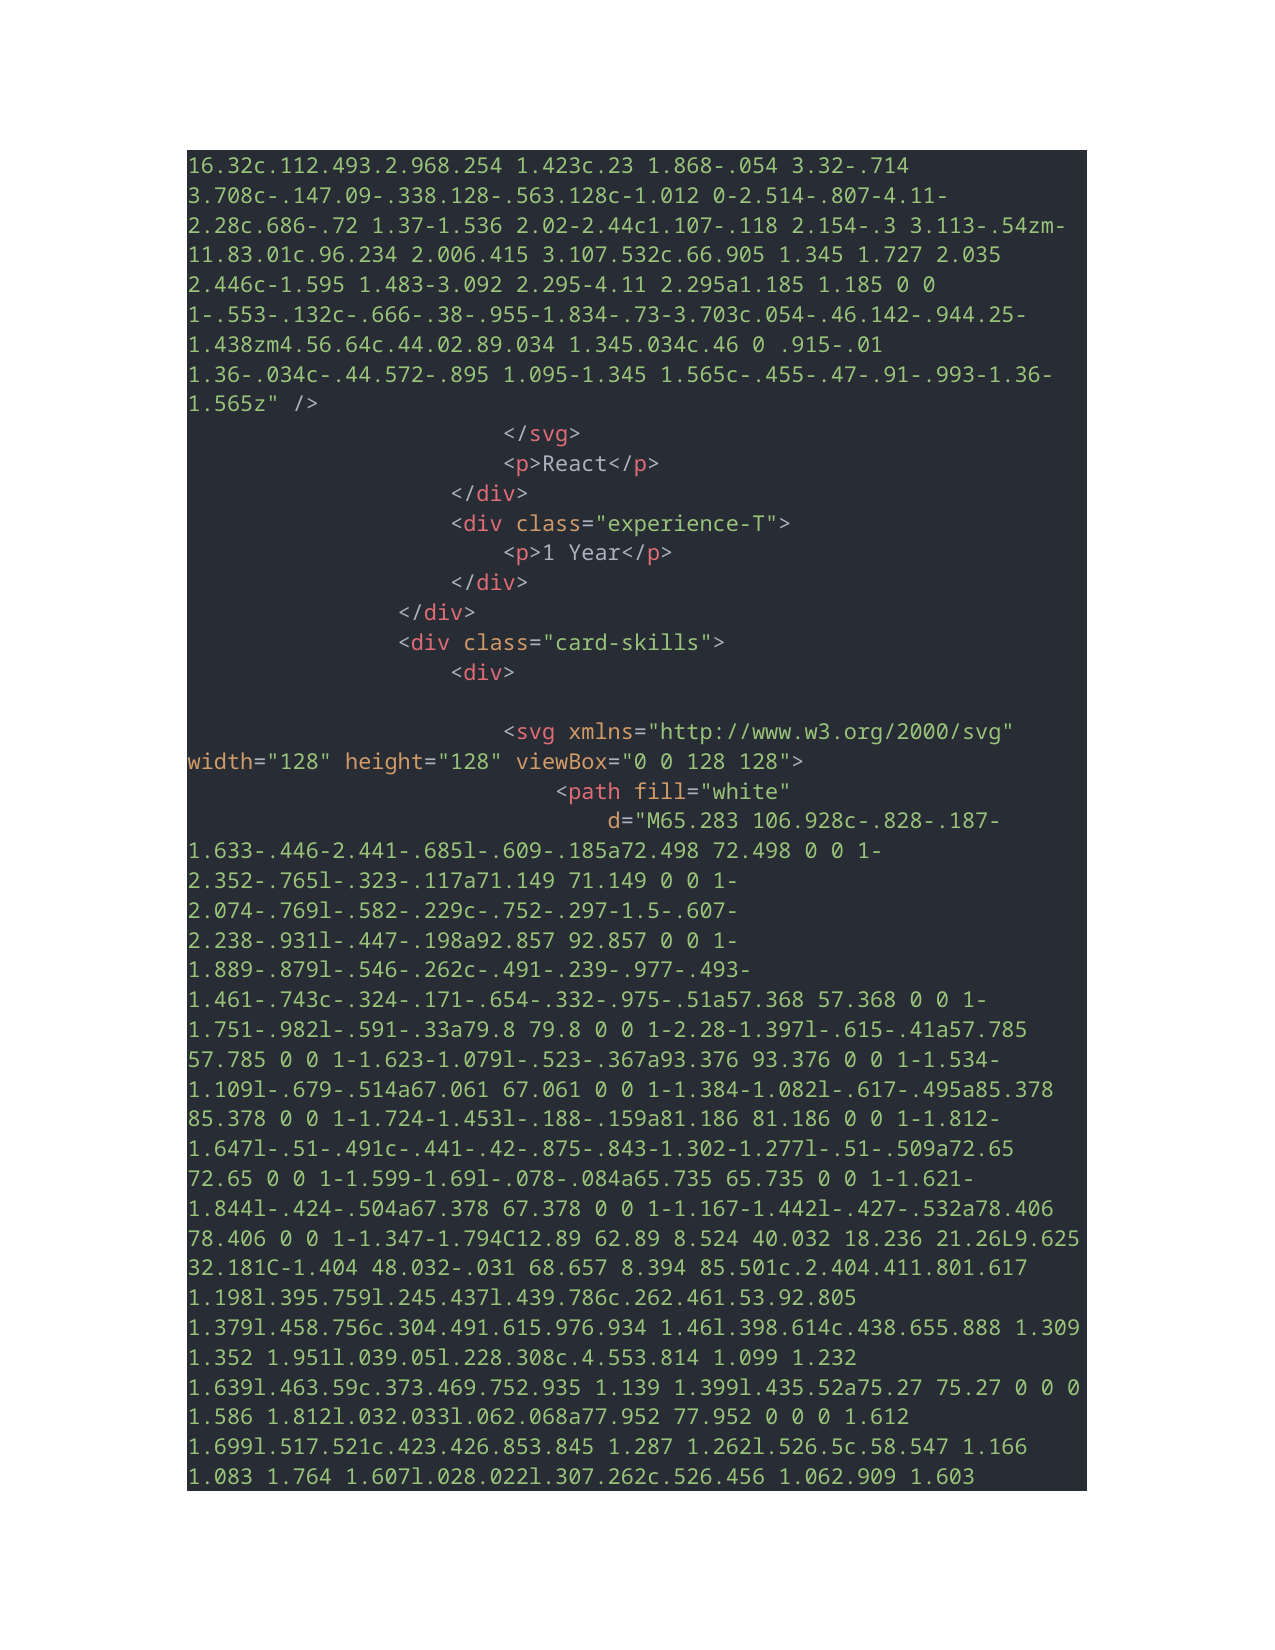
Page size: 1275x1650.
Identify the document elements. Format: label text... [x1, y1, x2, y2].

text <div class="card-skills"> [187, 627, 1087, 656]
text <p>1 Year</p> [187, 537, 1087, 567]
text <div class="experience-T"> [187, 507, 1087, 537]
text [187, 805, 1087, 1491]
text </svg> [187, 418, 1087, 448]
text <svg xmlns="http://www.w3.org/2000/svg" width="128" height="128" viewBox="0 0 128 128"> [187, 716, 1087, 776]
text </div> [187, 597, 1087, 627]
text <div> [187, 656, 1087, 686]
text <path fill="white" [187, 776, 1087, 805]
text <p>React</p> [187, 448, 1087, 478]
text </div> [187, 478, 1087, 507]
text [187, 150, 1087, 418]
text </div> [187, 567, 1087, 597]
